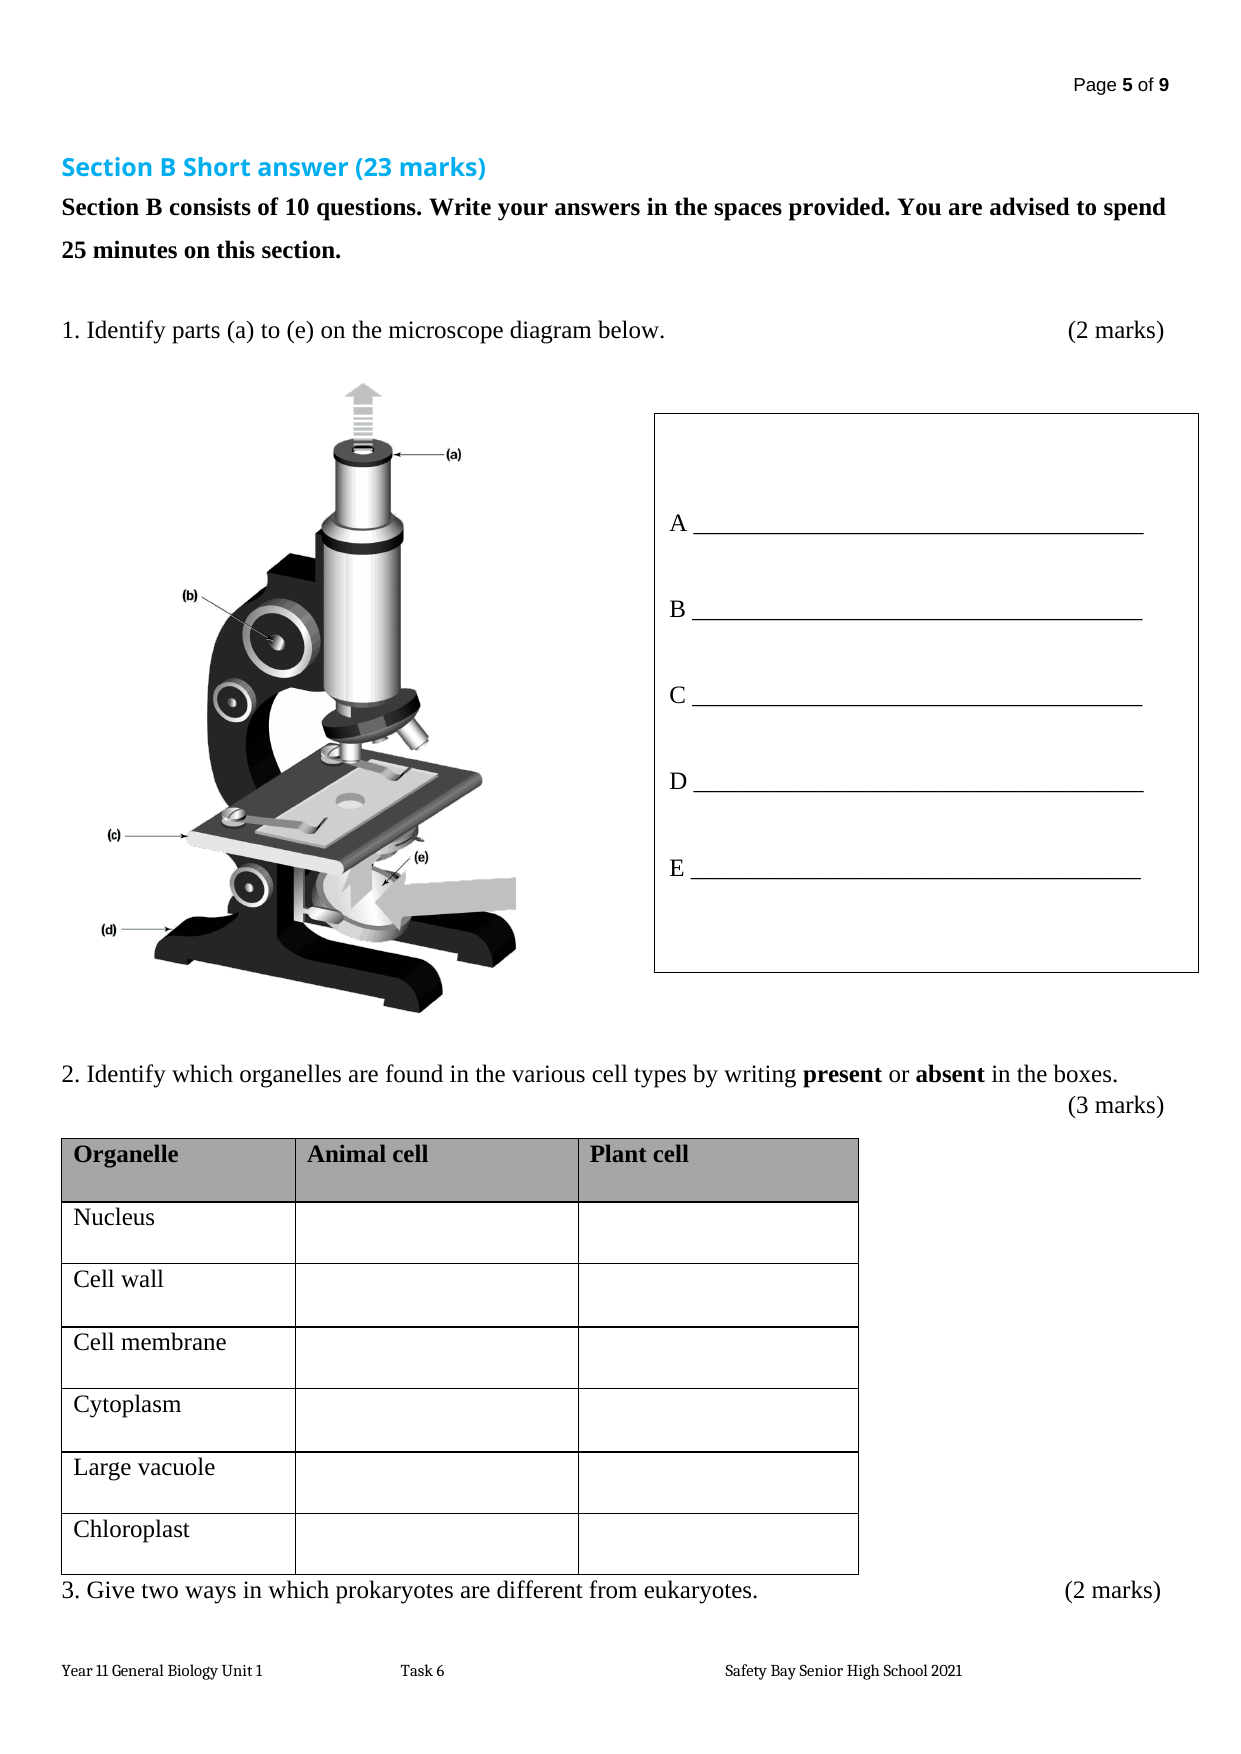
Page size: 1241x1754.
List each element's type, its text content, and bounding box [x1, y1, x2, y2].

table_cell Cytoplasm [62, 1389, 295, 1451]
picture [101, 383, 516, 1013]
table_cell [579, 1328, 858, 1388]
table_cell [579, 1264, 858, 1326]
table_cell [296, 1264, 578, 1326]
table_cell [579, 1453, 858, 1513]
table_cell [579, 1389, 858, 1451]
text Section B consists of 10 questions. Write your answers in the spaces provided. You are advised to spend 25 minutes on this section. [61, 192, 1169, 264]
table_header Animal cell [296, 1139, 578, 1201]
text 2. Identify which organelles are found in the various cell types by writing present or absent in the boxes. (3 marks) [61, 1059, 1169, 1119]
table_header Organelle [62, 1139, 295, 1201]
table_cell [296, 1514, 578, 1574]
table_cell Cell membrane [62, 1328, 295, 1388]
table_cell Nucleus [62, 1203, 295, 1263]
text 1. Identify parts (a) to (e) on the microscope diagram below. (2 marks) [61, 315, 1169, 343]
table_cell [579, 1514, 858, 1574]
table_cell Chloroplast [62, 1514, 295, 1574]
text Section B Short answer (23 marks) [61, 150, 1169, 184]
table_cell Large vacuole [62, 1453, 295, 1513]
text 3. Give two ways in which prokaryotes are different from eukaryotes. (2 marks) [61, 1575, 1169, 1604]
table_cell [579, 1203, 858, 1263]
table_cell Cell wall [62, 1264, 295, 1326]
table_header Plant cell [579, 1139, 858, 1201]
table_cell [296, 1328, 578, 1388]
table_cell [296, 1389, 578, 1451]
table_cell [296, 1203, 578, 1263]
table_cell [296, 1453, 578, 1513]
